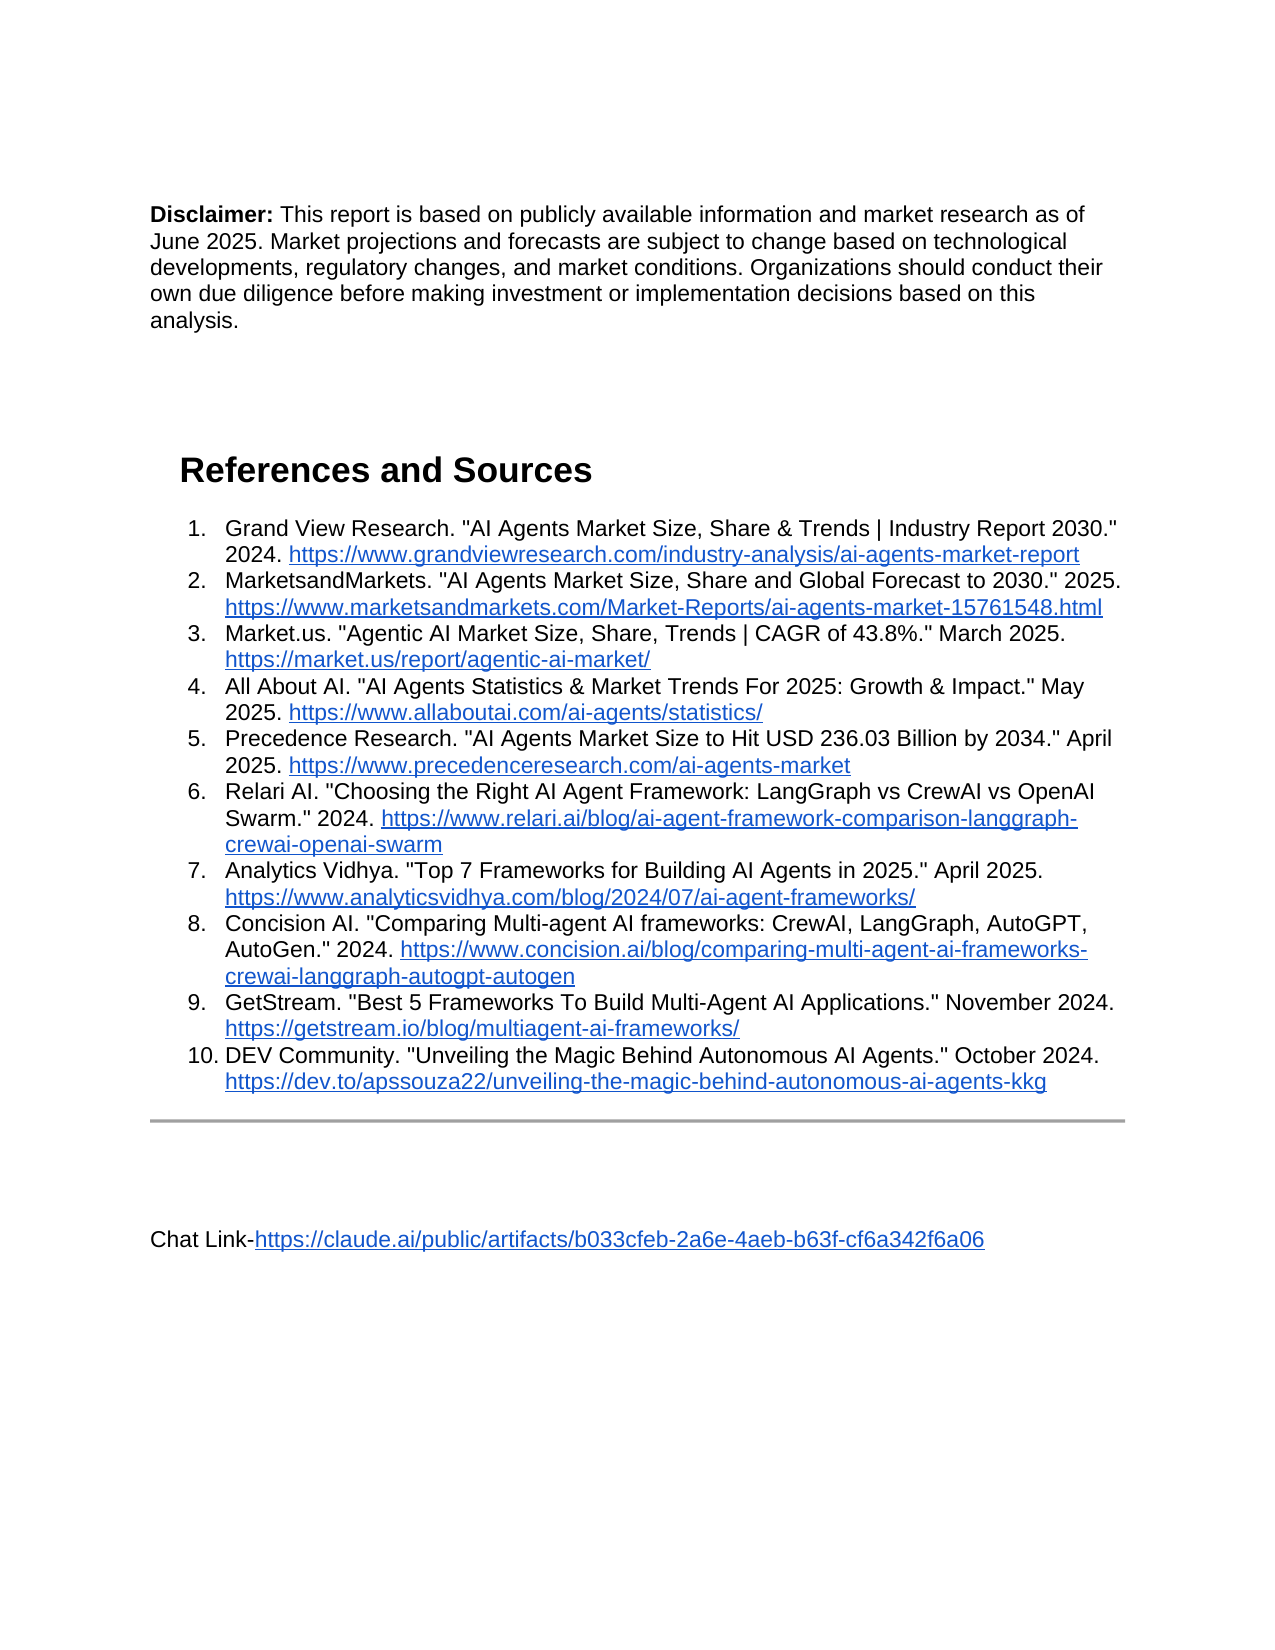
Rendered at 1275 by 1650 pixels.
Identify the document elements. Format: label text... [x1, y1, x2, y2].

list Analytics Vidhya. "Top 7 Frameworks for Building AI Agents in 2025." April 2025. https://www.analyticsvidhya.com/blog/2024/07/ai-agent-frameworks/ [187, 857, 1125, 910]
list Concision AI. "Comparing Multi-agent AI frameworks: CrewAI, LangGraph, AutoGPT, AutoGen." 2024. https://www.concision.ai/blog/comparing-multi-agent-ai-frameworks-crewai-langgraph-autogpt-autogen [187, 910, 1125, 989]
list Precedence Research. "AI Agents Market Size to Hit USD 236.03 Billion by 2034." April 2025. https://www.precedenceresearch.com/ai-agents-market [187, 725, 1125, 778]
list MarketsandMarkets. "AI Agents Market Size, Share and Global Forecast to 2030." 2025. https://www.marketsandmarkets.com/Market-Reports/ai-agents-market-15761548.html [187, 567, 1125, 620]
text Disclaimer: This report is based on publicly available information and market research as of June 2025. Market projections and forecasts are subject to change based on technological developments, regulatory changes, and market conditions. Organizations should conduct their own due diligence before making investment or implementation decisions based on this analysis. [150, 201, 1125, 333]
list All About AI. "AI Agents Statistics & Market Trends For 2025: Growth & Impact." May 2025. https://www.allaboutai.com/ai-agents/statistics/ [187, 673, 1125, 725]
list Market.us. "Agentic AI Market Size, Share, Trends | CAGR of 43.8%." March 2025. https://market.us/report/agentic-ai-market/ [187, 620, 1125, 673]
text Chat Link-https://claude.ai/public/artifacts/b033cfeb-2a6e-4aeb-b63f-cf6a342f6a06 [150, 1226, 1125, 1253]
subtitle References and Sources [150, 449, 1125, 489]
list DEV Community. "Unveiling the Magic Behind Autonomous AI Agents." October 2024. https://dev.to/apssouza22/unveiling-the-magic-behind-autonomous-ai-agents-kkg [187, 1042, 1125, 1094]
list Relari AI. "Choosing the Right AI Agent Framework: LangGraph vs CrewAI vs OpenAI Swarm." 2024. https://www.relari.ai/blog/ai-agent-framework-comparison-langgraph-crewai-openai-swarm [187, 778, 1125, 857]
list Grand View Research. "AI Agents Market Size, Share & Trends | Industry Report 2030." 2024. https://www.grandviewresearch.com/industry-analysis/ai-agents-market-report [187, 514, 1125, 567]
list GetStream. "Best 5 Frameworks To Build Multi-Agent AI Applications." November 2024. https://getstream.io/blog/multiagent-ai-frameworks/ [187, 989, 1125, 1042]
